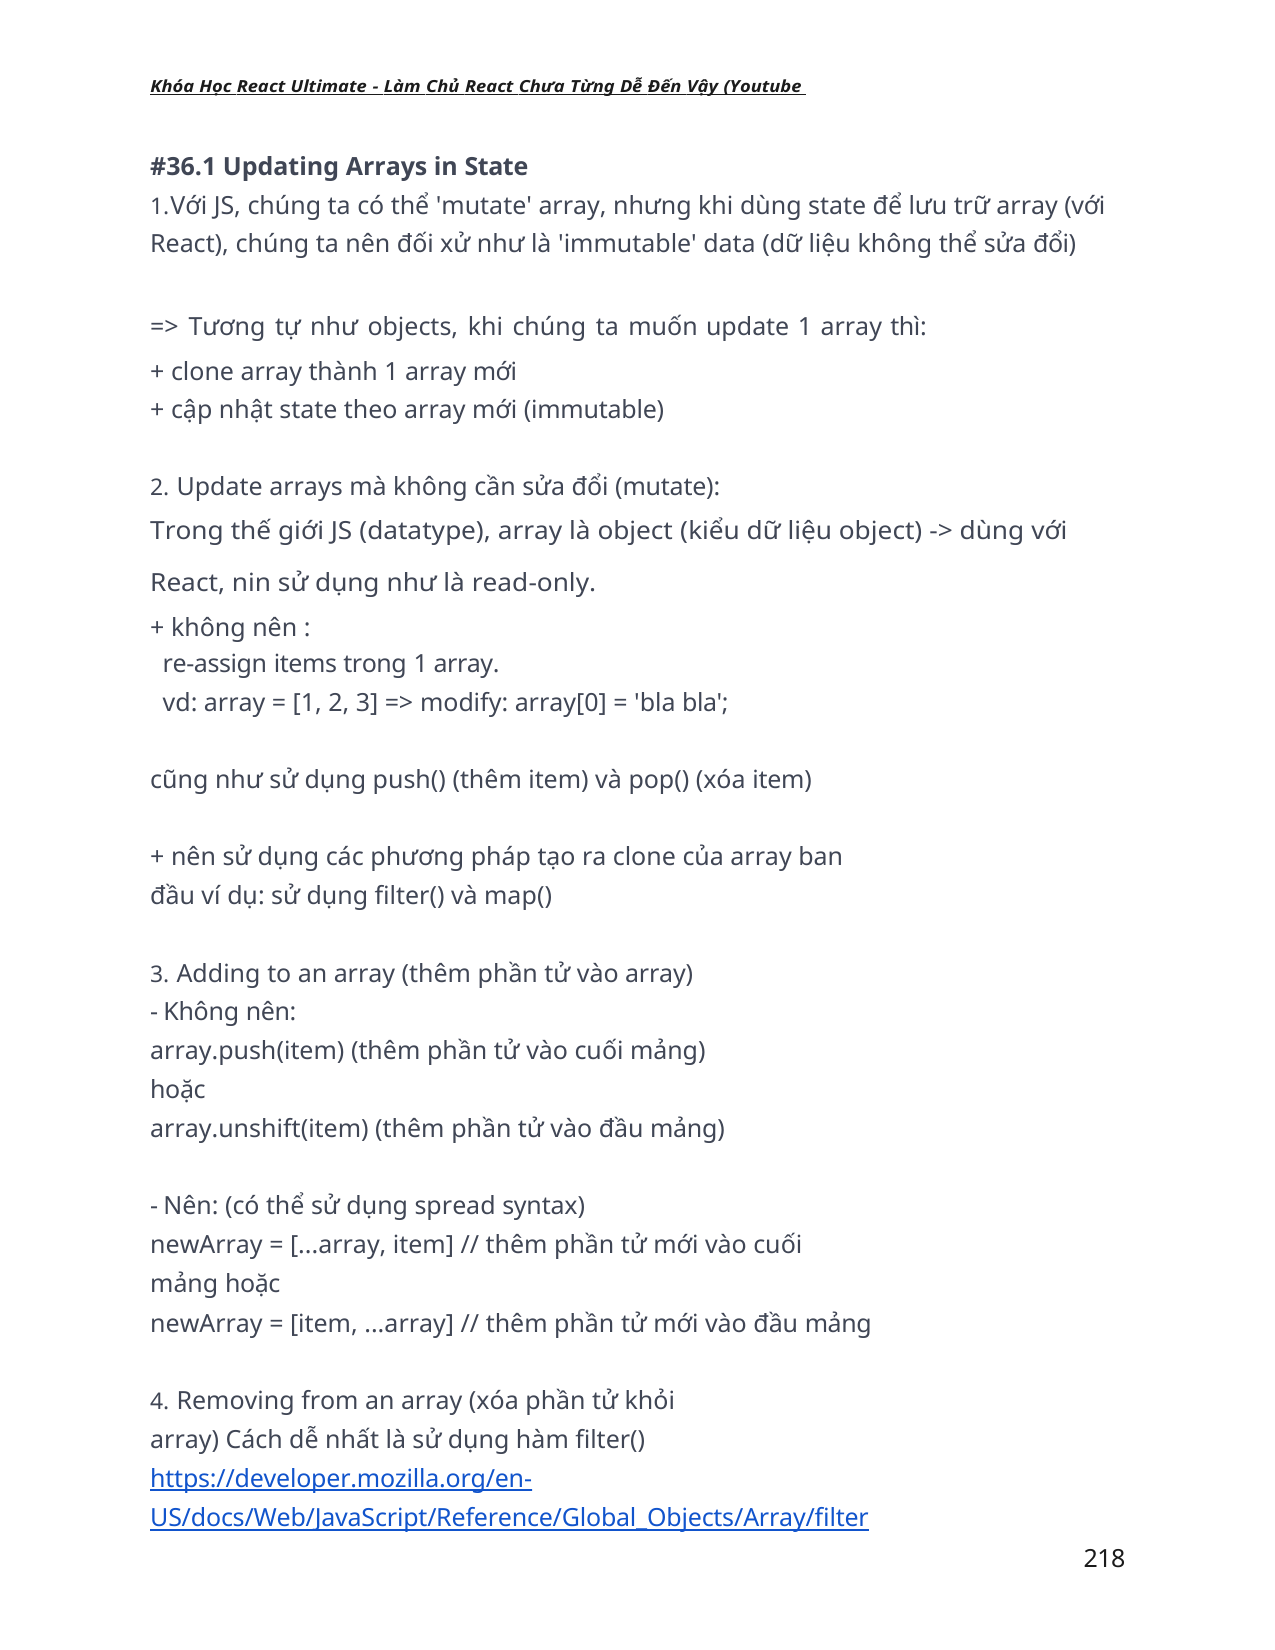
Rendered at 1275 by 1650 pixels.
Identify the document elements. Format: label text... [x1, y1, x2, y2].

text array.unshift(item) (thêm phần tử vào đầu mảng) [150, 1111, 1225, 1145]
subtitle #36.1 Updating Arrays in State [150, 149, 1225, 183]
text + clone array thành 1 array mới [150, 353, 1225, 387]
text newArray = [item, ...array] // thêm phần tử mới vào đầu mảng [150, 1305, 1225, 1339]
text US/docs/Web/JavaScript/Reference/Global_Objects/Array/filter [150, 1500, 1225, 1534]
text + nên sử dụng các phương pháp tạo ra clone của array ban đầu ví dụ: sử dụng filter() và map() [150, 838, 854, 912]
list Removing from an array (xóa phần tử khỏi array) Cách dễ nhất là sử dụng hàm filter() https://developer.mozilla.org/en- [150, 1382, 713, 1495]
text => Tương tự như objects, khi chúng ta muốn update 1 array thì: [150, 309, 1225, 343]
list Adding to an array (thêm phần tử vào array) [150, 956, 1225, 989]
text array.push(item) (thêm phần tử vào cuối mảng) hoặc [150, 1033, 717, 1106]
text vd: array = [1, 2, 3] => modify: array[0] = 'bla bla'; [162, 684, 1225, 718]
text Trong thế giới JS (datatype), array là object (kiểu dữ liệu object) -> dùng với React, nin sử dụng như là read-only. [150, 513, 1131, 599]
list Không nên: [150, 994, 1225, 1028]
list Nên: (có thể sử dụng spread syntax) [150, 1188, 1225, 1222]
text + không nên : [150, 617, 1225, 641]
list Update arrays mà không cần sửa đổi (mutate): [150, 469, 1225, 503]
text + cập nhật state theo array mới (immutable) [150, 392, 1225, 426]
list Với JS, chúng ta có thể 'mutate' array, nhưng khi dùng state để lưu trữ array (với [150, 187, 1225, 222]
text React), chúng ta nên đối xử như là 'immutable' data (dữ liệu không thể sửa đổi) [150, 226, 1225, 260]
text cũng như sử dụng push() (thêm item) và pop() (xóa item) [150, 761, 1225, 796]
text re-assign items trong 1 array. [162, 646, 1225, 680]
text newArray = [...array, item] // thêm phần tử mới vào cuối mảng hoặc [150, 1227, 862, 1300]
